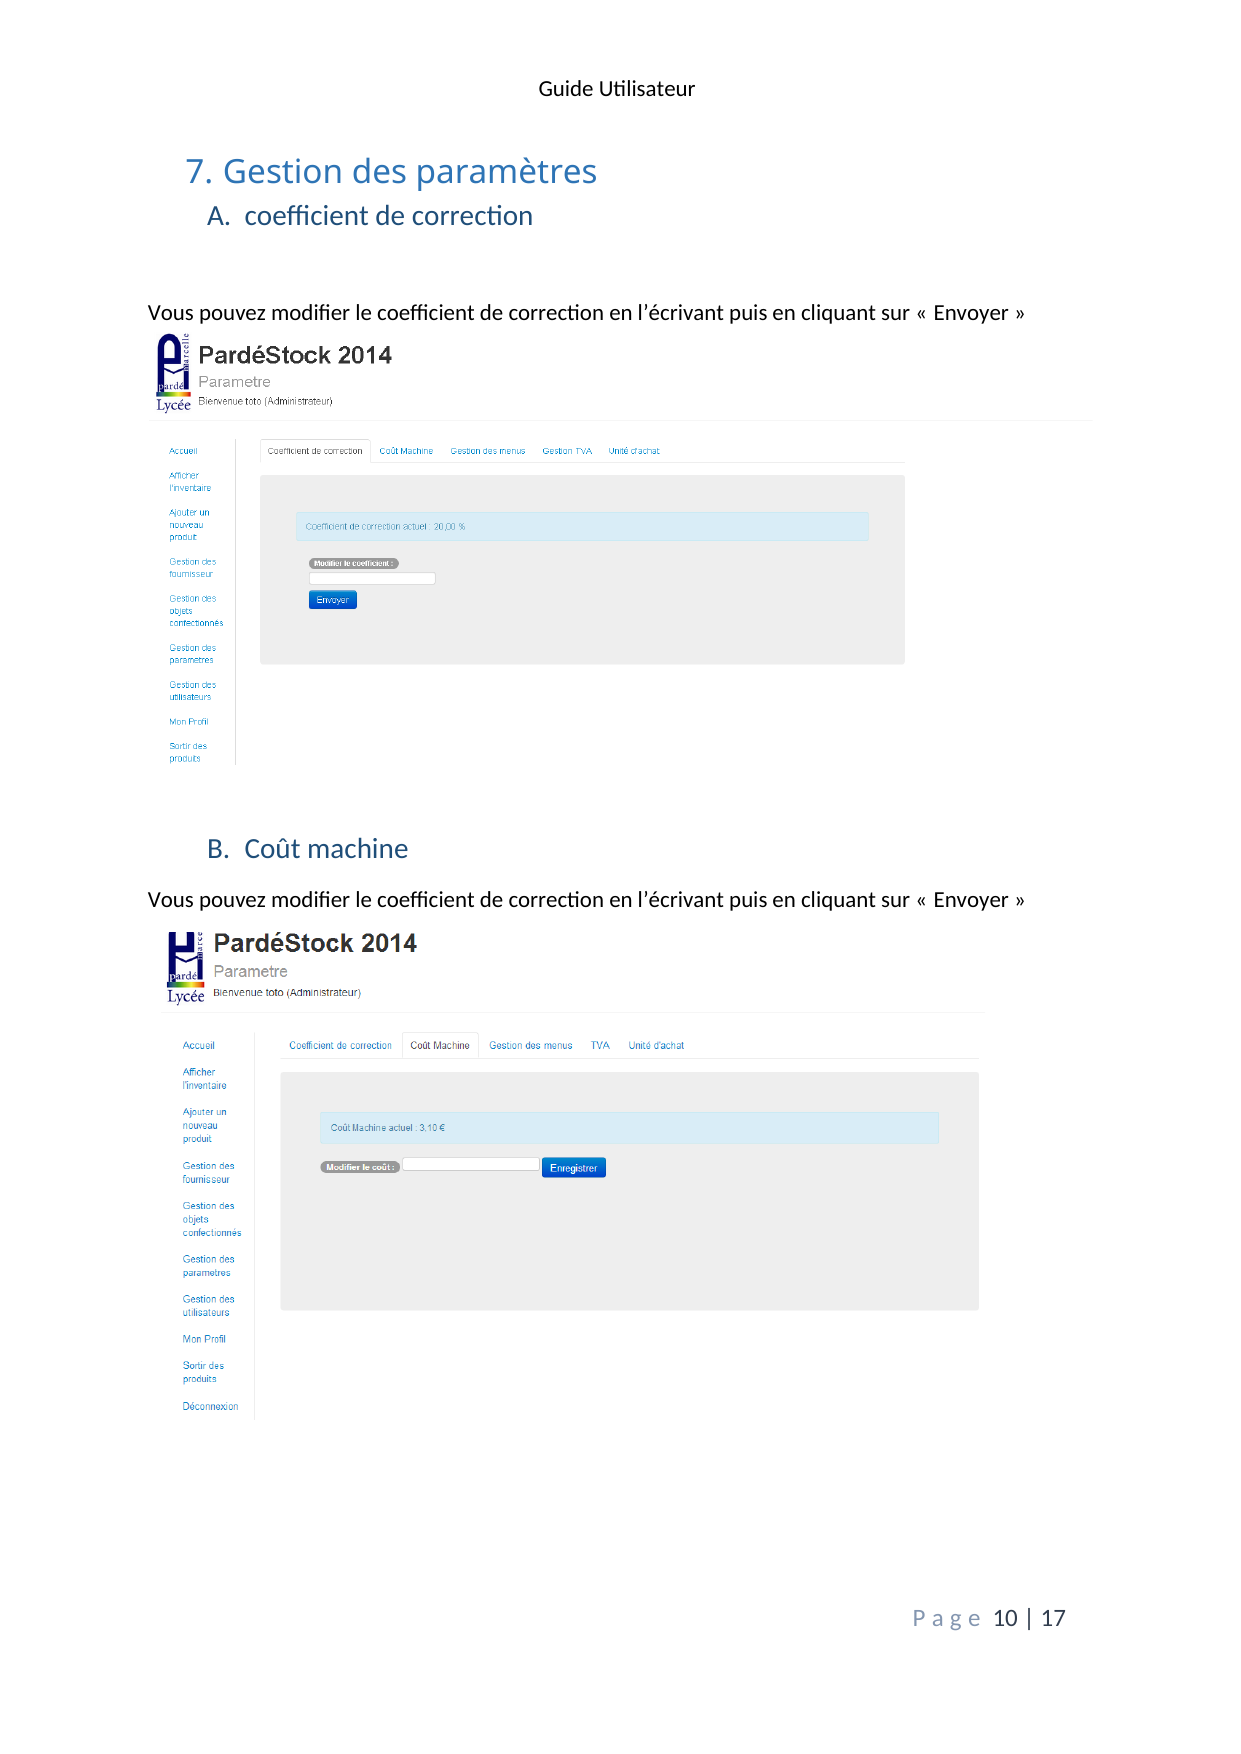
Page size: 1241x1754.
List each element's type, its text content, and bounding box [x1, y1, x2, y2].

picture [147, 932, 985, 1433]
text Vous pouvez modifier le coefficient de correction en l’écrivant puis en cliquant sur « Envoyer » [148, 886, 1093, 913]
text Vous pouvez modifier le coefficient de correction en l’écrivant puis en cliquant sur « Envoyer » [148, 298, 1093, 328]
subtitle Gestion des paramètres [185, 148, 1093, 193]
picture [147, 328, 1093, 765]
list coefficient de correction [207, 197, 1093, 232]
list Coût machine [207, 830, 1093, 866]
